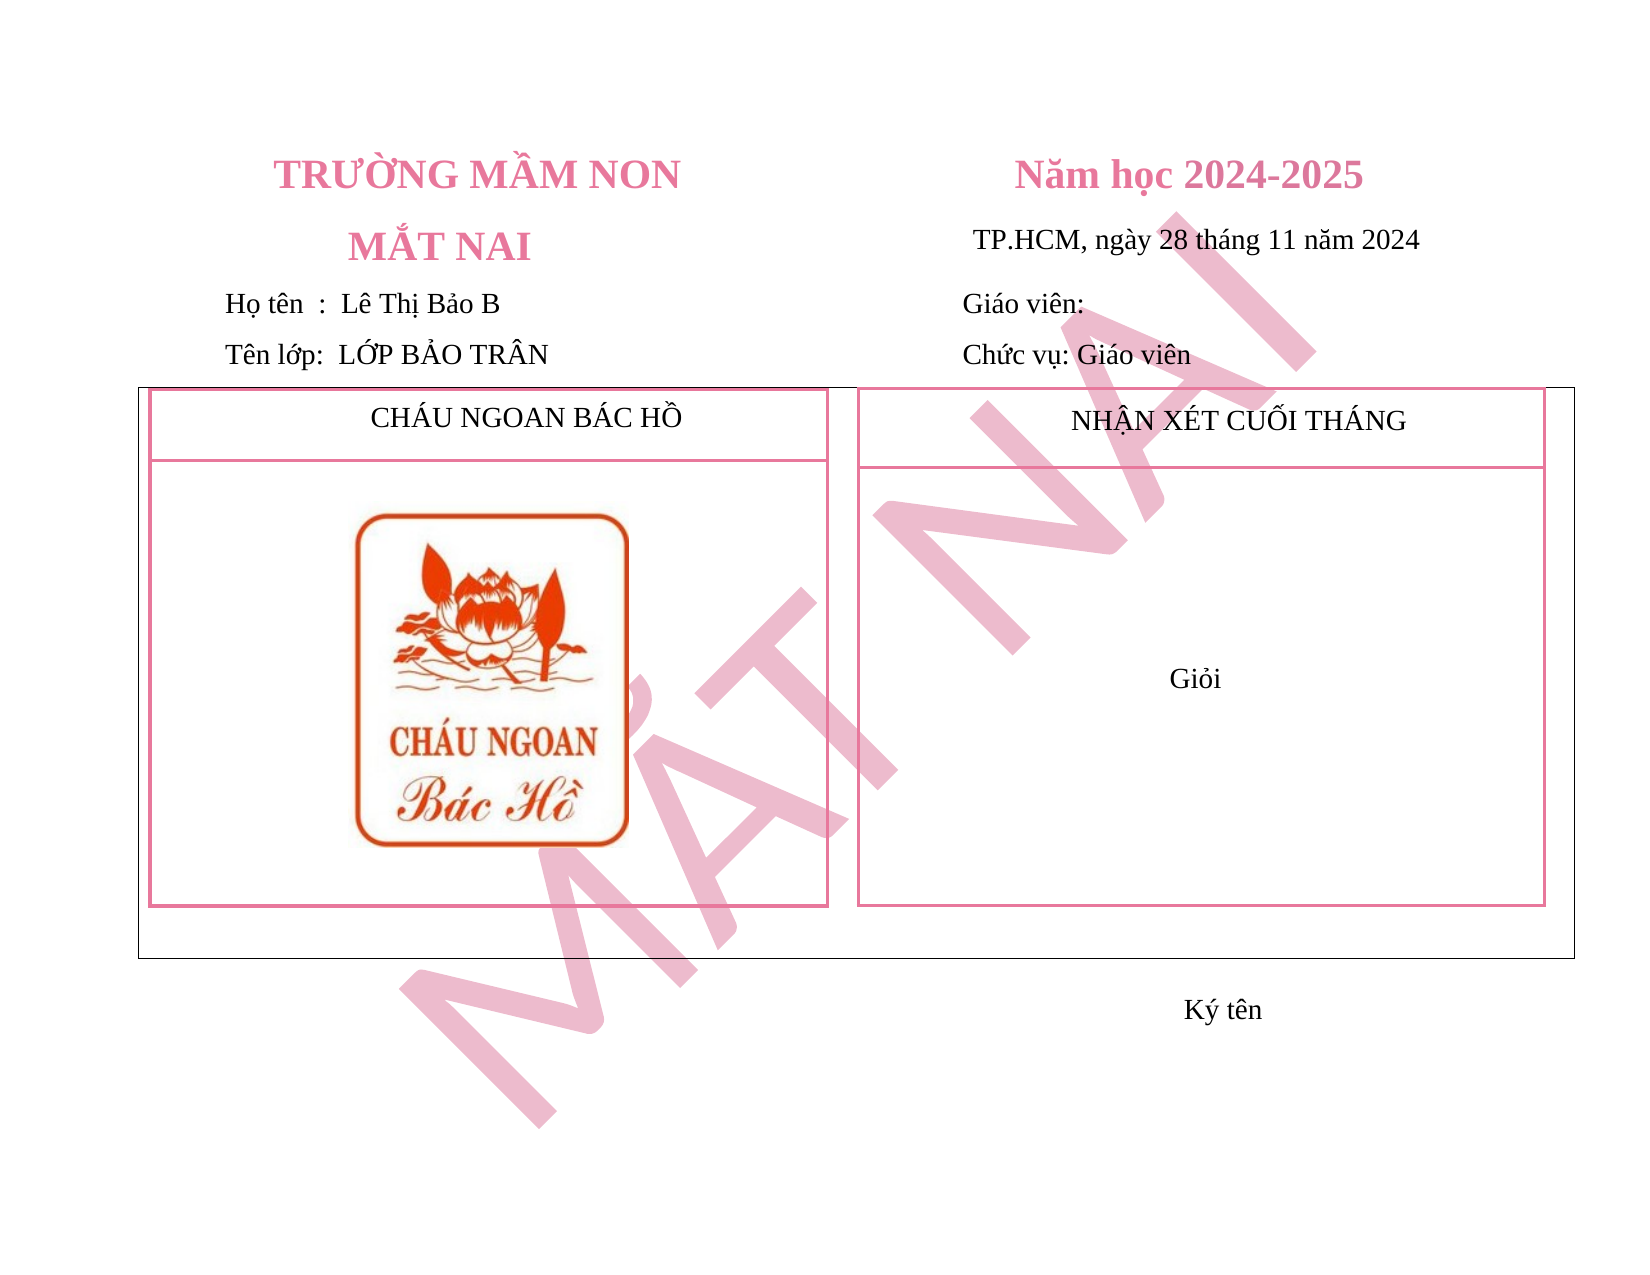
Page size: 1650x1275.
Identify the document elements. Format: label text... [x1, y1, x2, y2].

text Họ tên : Lê Thị Bảo B Giáo viên: [150, 286, 1500, 320]
table_header Năm học 2024-2025 TP.HCM, ngày 28 tháng 11 năm 2024 [741, 150, 1487, 286]
text Ký tên [150, 992, 1500, 1026]
table_header TRƯỜNG MẦM NON MẮT NAI [139, 150, 741, 286]
picture [348, 501, 629, 848]
table_header [139, 388, 1574, 958]
text Tên lớp: LỚP BẢO TRÂN Chức vụ: Giáo viên [150, 337, 1500, 370]
